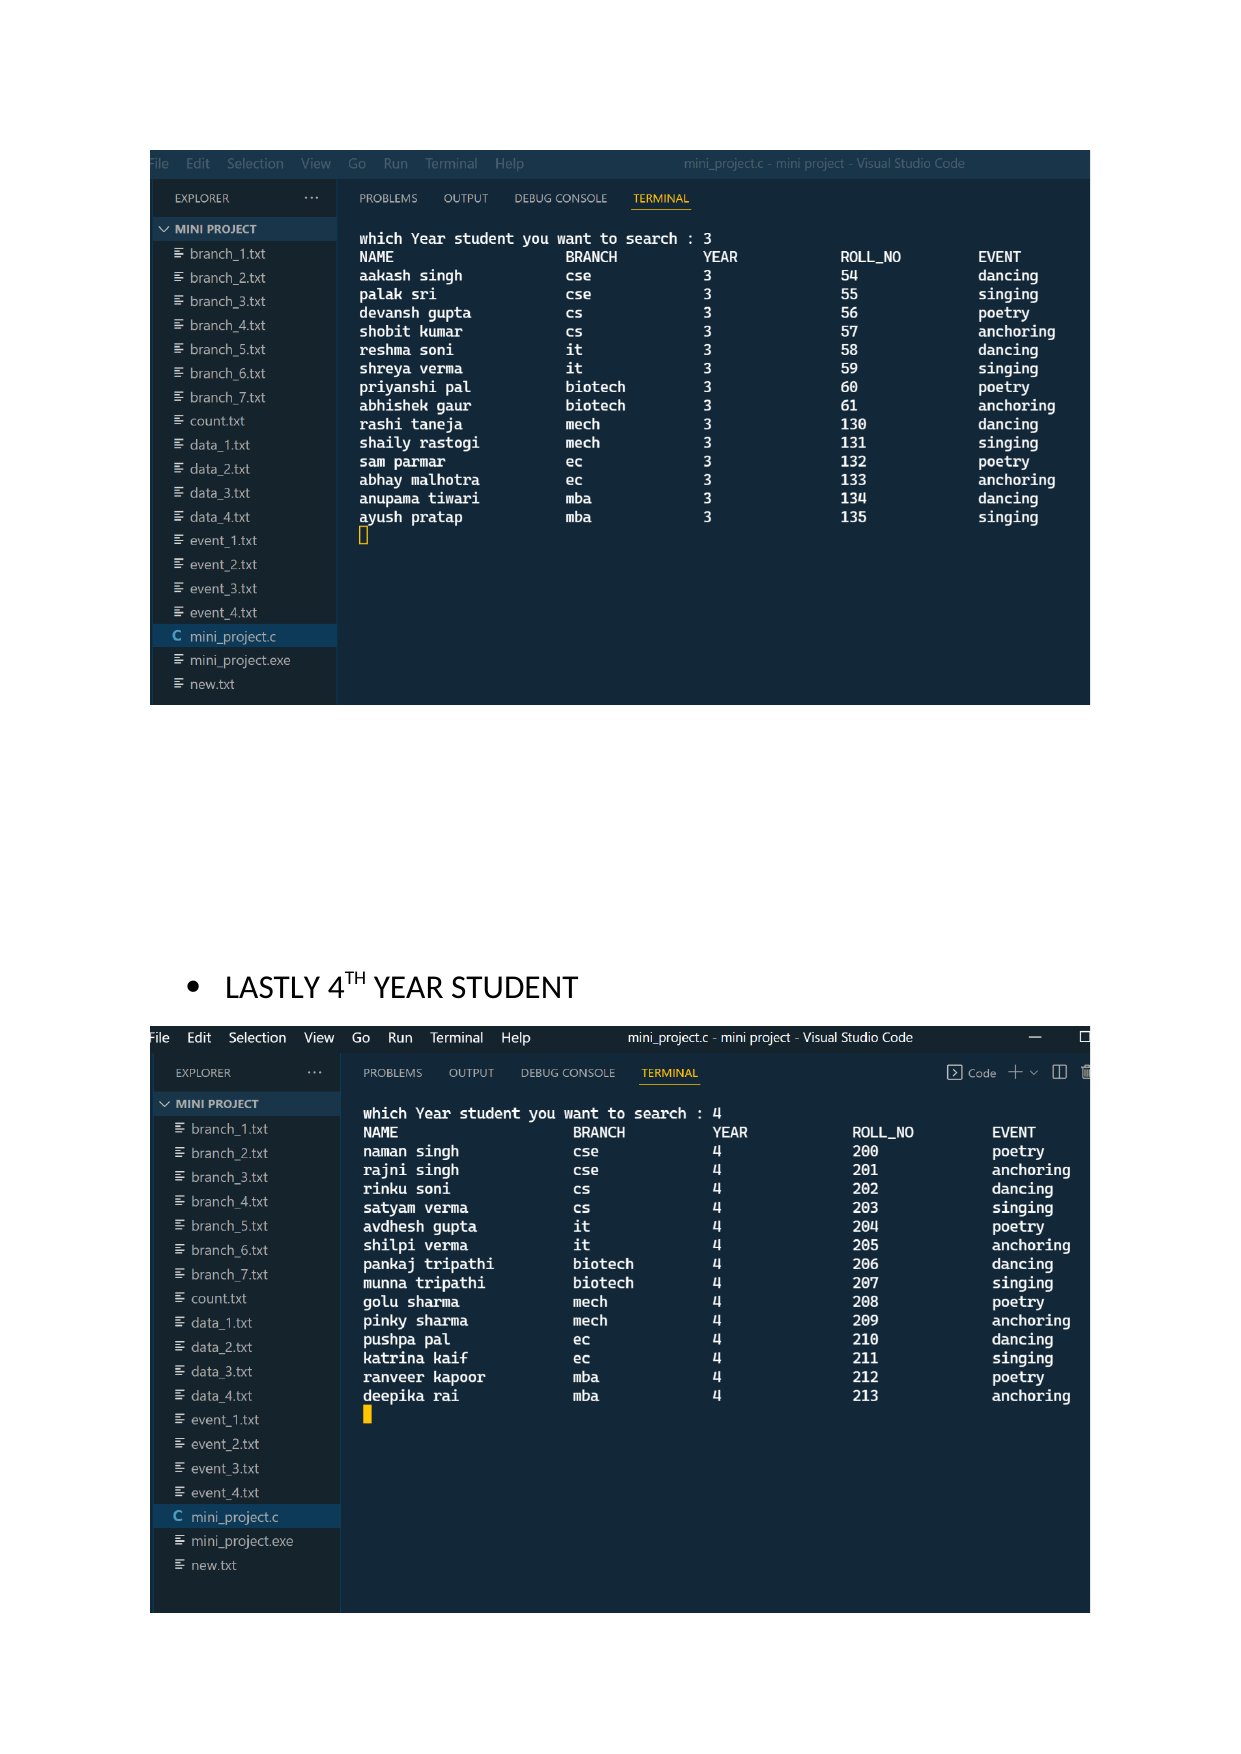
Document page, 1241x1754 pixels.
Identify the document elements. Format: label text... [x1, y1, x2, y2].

picture [150, 150, 1091, 705]
list LASTLY 4TH YEAR STUDENT [187, 966, 1090, 1006]
picture [150, 1026, 1091, 1613]
